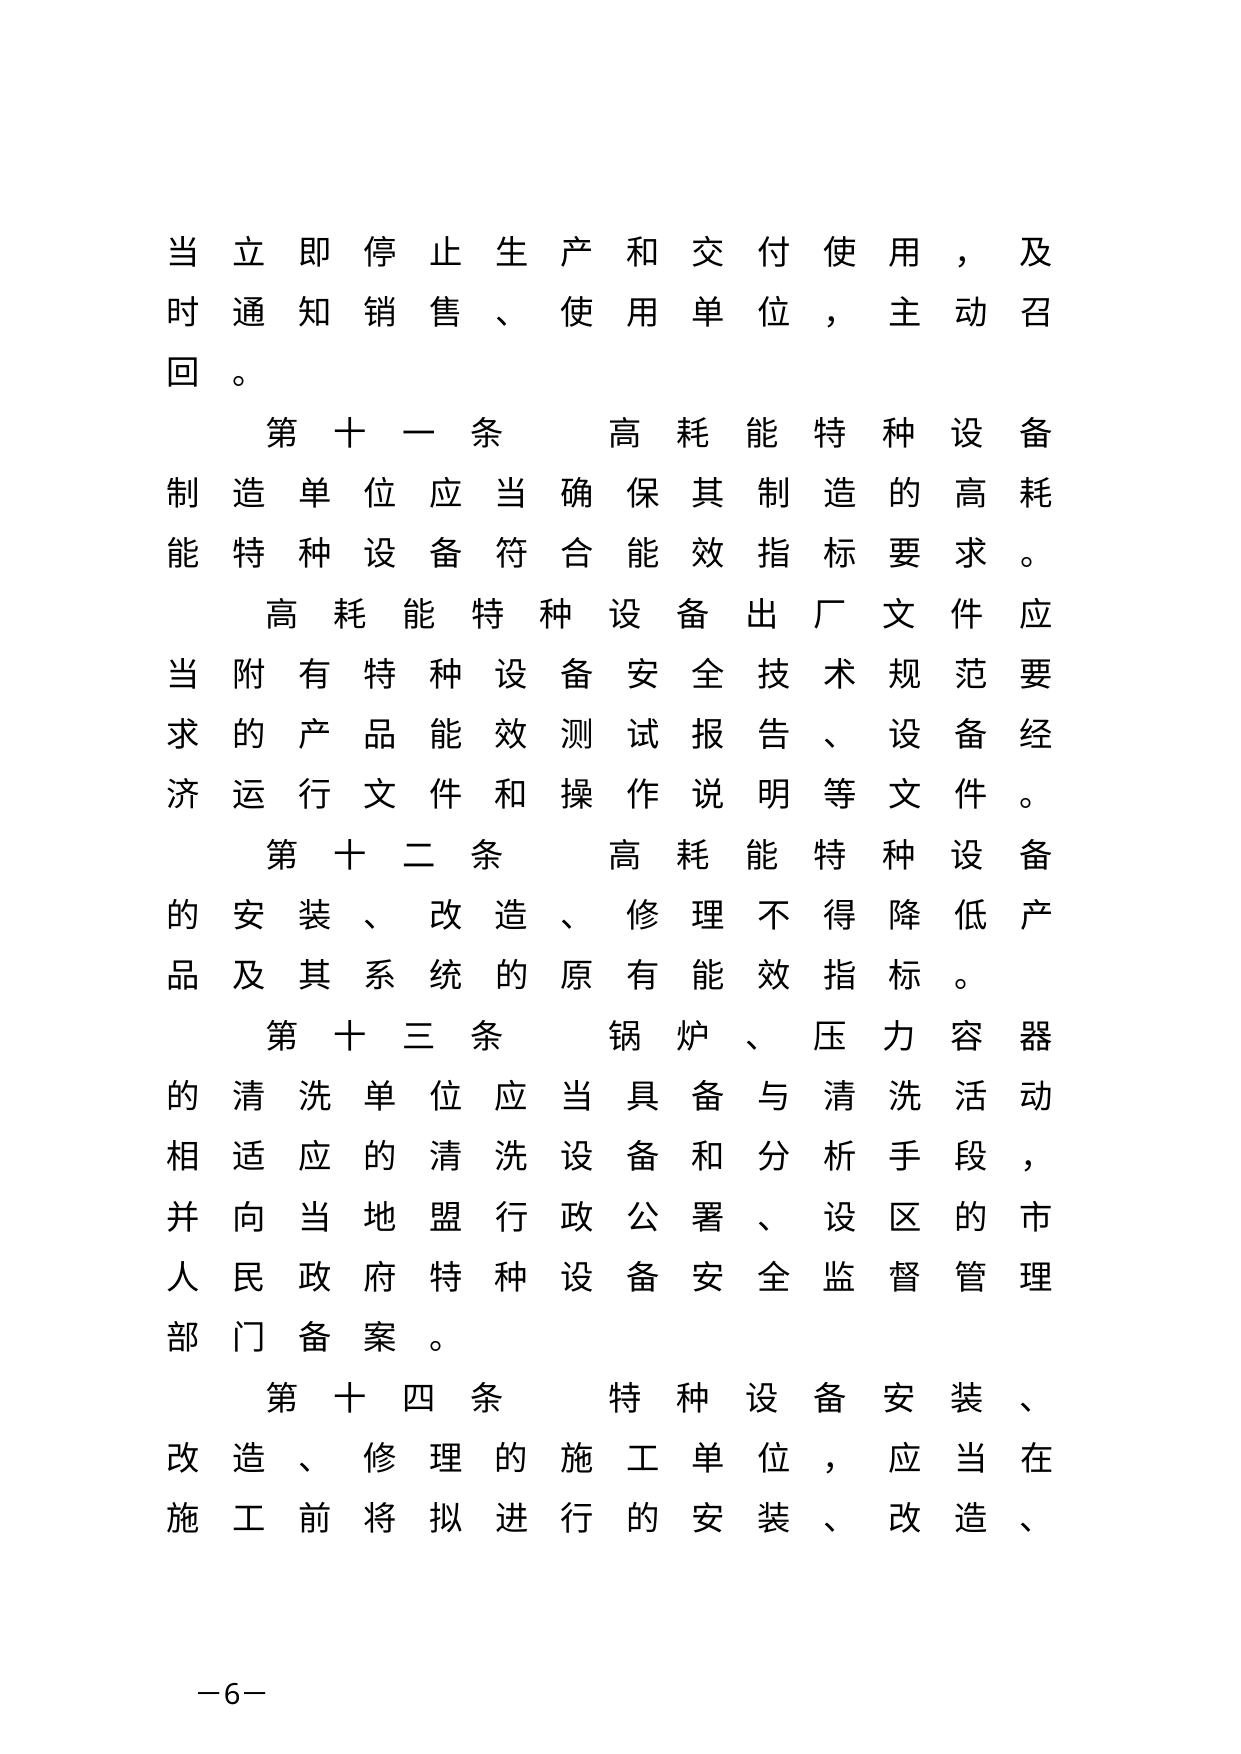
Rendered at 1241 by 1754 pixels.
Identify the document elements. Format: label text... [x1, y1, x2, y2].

text 高耗能特种设备出厂文件应当附有特种设备安全技术规范要求的产品能效测试报告、设备经济运行文件和操作说明等文件。 [167, 581, 1085, 822]
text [167, 219, 1085, 400]
text 第十二条 高耗能特种设备的安装、改造、修理不得降低产品及其系统的原有能效指标。 [167, 822, 1085, 1003]
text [167, 1365, 1085, 1546]
text 第十三条 锅炉、压力容器的清洗单位应当具备与清洗活动相适应的清洗设备和分析手段，并向当地盟行政公署、设区的市人民政府特种设备安全监督管理部门备案。 [167, 1003, 1085, 1365]
text 第十一条 高耗能特种设备制造单位应当确保其制造的高耗能特种设备符合能效指标要求。 [167, 400, 1085, 581]
